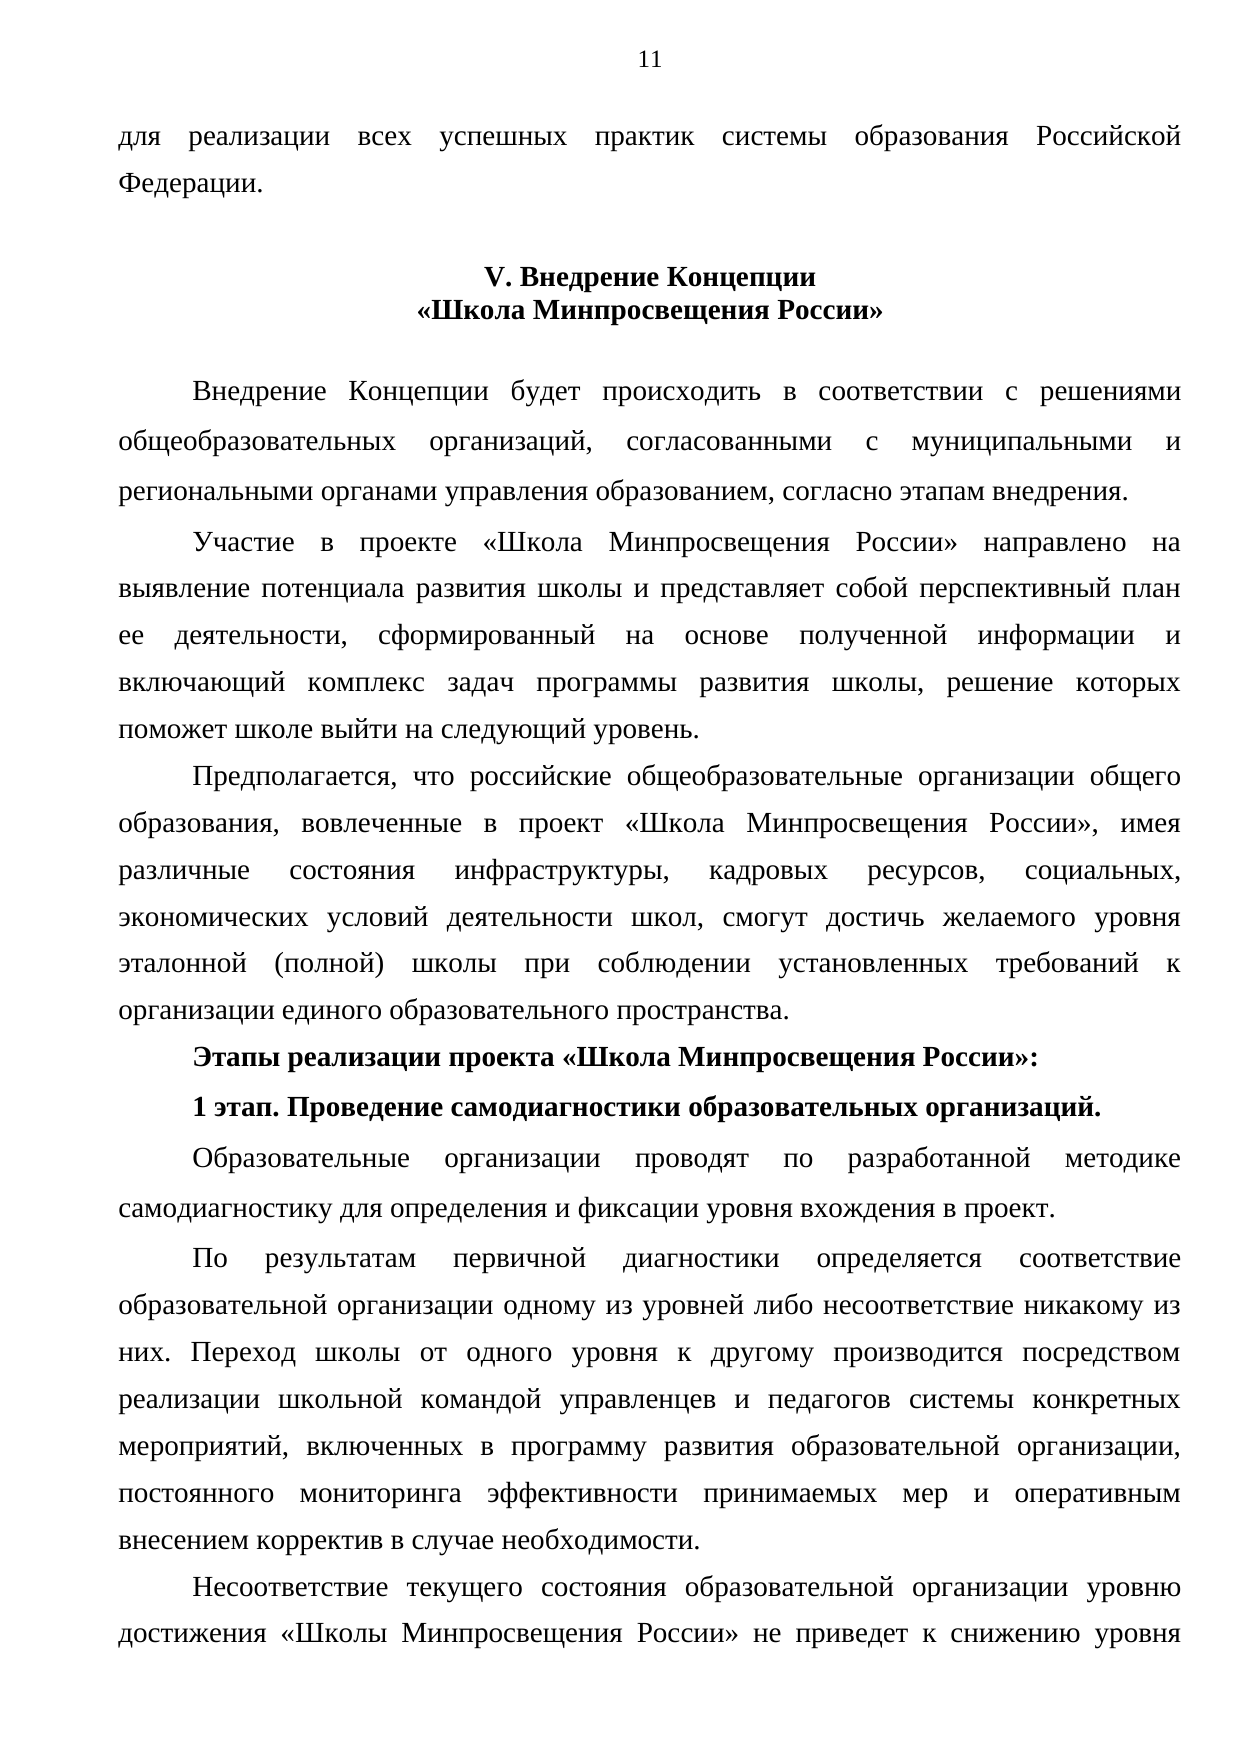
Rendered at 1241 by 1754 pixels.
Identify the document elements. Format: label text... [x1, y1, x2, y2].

text V. Внедрение Концепции [118, 259, 1182, 292]
text Этапы реализации проекта «Школа Минпросвещения России»: [118, 1039, 1182, 1073]
text Внедрение Концепции будет происходить в соответствии с решениями общеобразовательных организаций, согласованными с муниципальными и региональными органами управления образованием, согласно этапам внедрения. [118, 373, 1182, 507]
text «Школа Минпросвещения России» [118, 292, 1182, 326]
text Образовательные организации проводят по разработанной методике самодиагностику для определения и фиксации уровня вхождения в проект. [118, 1140, 1182, 1224]
text По результатам первичной диагностики определяется соответствие образовательной организации одному из уровней либо несоответствие никакому из них. Переход школы от одного уровня к другому производится посредством реализации школьной командой управленцев и педагогов системы конкретных мероприятий, включенных в программу развития образовательной организации, постоянного мониторинга эффективности принимаемых мер и оперативным внесением корректив в случае необходимости. [118, 1241, 1182, 1555]
text 1 этап. Проведение самодиагностики образовательных организаций. [118, 1089, 1182, 1123]
text Предполагается, что российские общеобразовательные организации общего образования, вовлеченные в проект «Школа Минпросвещения России», имея различные состояния инфраструктуры, кадровых ресурсов, социальных, экономических условий деятельности школ, смогут достичь желаемого уровня эталонной (полной) школы при соблюдении установленных требований к организации единого образовательного пространства. [118, 758, 1182, 1026]
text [118, 1569, 1182, 1649]
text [118, 118, 1182, 198]
text Участие в проекте «Школа Минпросвещения России» направлено на выявление потенциала развития школы и представляет собой перспективный план ее деятельности, сформированный на основе полученной информации и включающий комплекс задач программы развития школы, решение которых поможет школе выйти на следующий уровень. [118, 524, 1182, 745]
